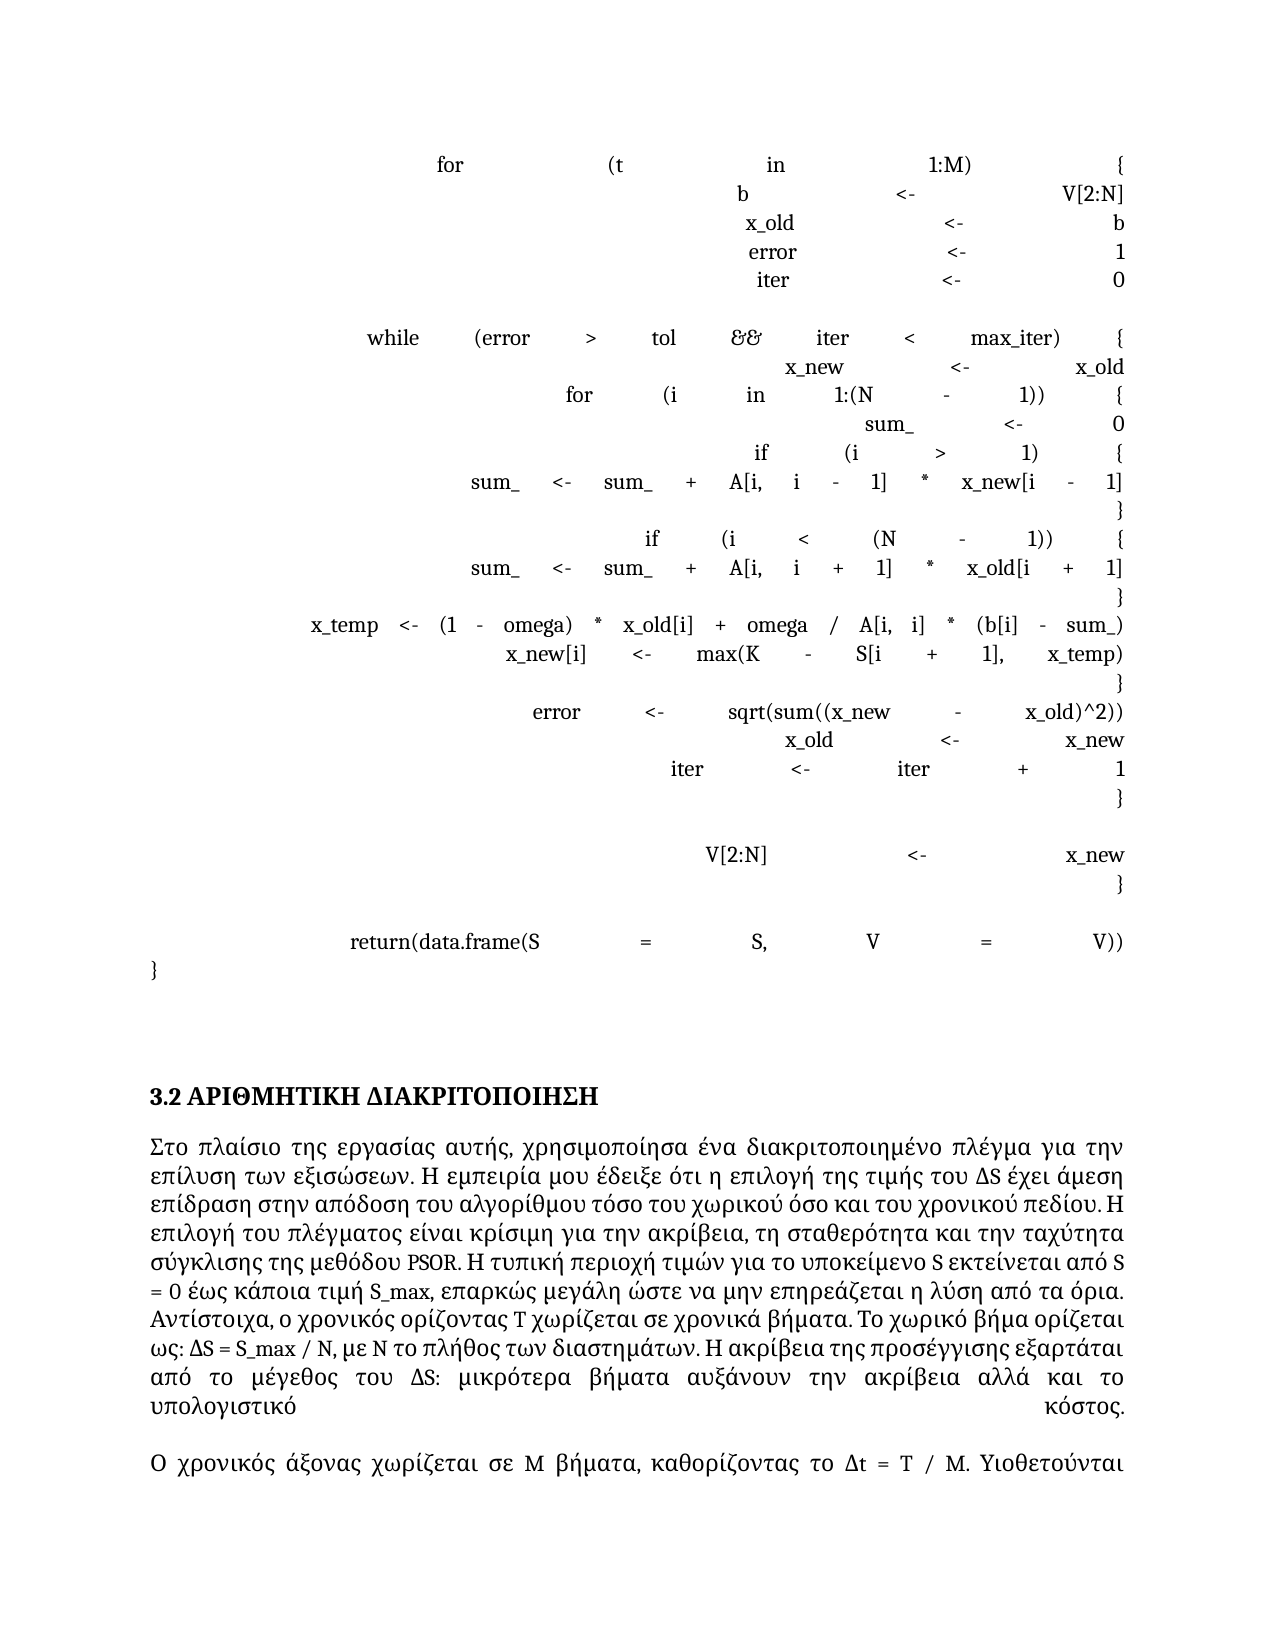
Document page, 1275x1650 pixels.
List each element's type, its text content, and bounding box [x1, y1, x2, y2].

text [150, 150, 1125, 1012]
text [150, 1132, 1125, 1477]
text 3.2 ΑΡΙΘΜΗΤΙΚΗ ΔΙΑΚΡΙΤΟΠΟΙΗΣΗ [150, 1083, 1125, 1112]
